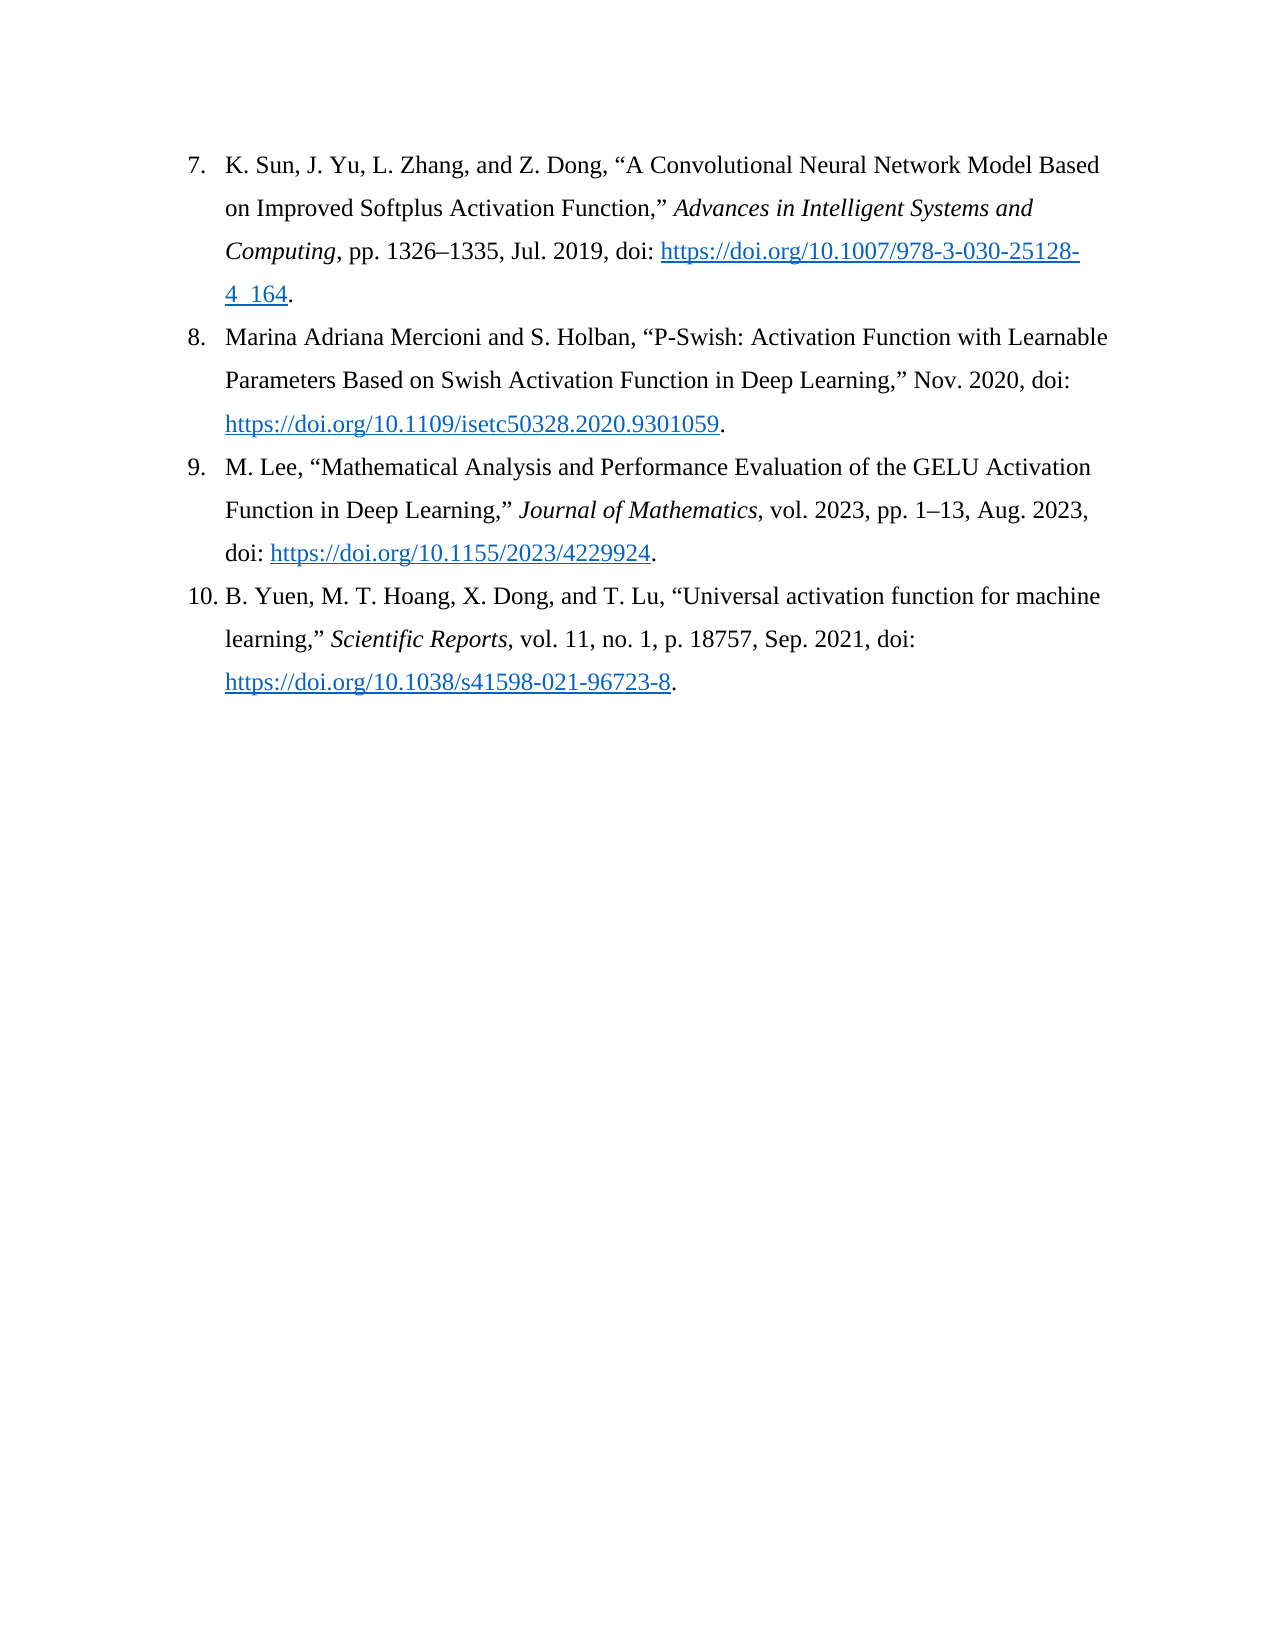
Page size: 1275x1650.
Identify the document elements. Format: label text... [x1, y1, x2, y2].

list K. Sun, J. Yu, L. Zhang, and Z. Dong, “A Convolutional Neural Network Model Based on Improved Softplus Activation Function,” Advances in Intelligent Systems and Computing, pp. 1326–1335, Jul. 2019, doi: https://doi.org/10.1007/978-3-030-25128-4_164. [187, 150, 1125, 308]
list Marina Adriana Mercioni and S. Holban, “P-Swish: Activation Function with Learnable Parameters Based on Swish Activation Function in Deep Learning,” Nov. 2020, doi: https://doi.org/10.1109/isetc50328.2020.9301059. [187, 322, 1125, 437]
list B. Yuen, M. T. Hoang, X. Dong, and T. Lu, “Universal activation function for machine learning,” Scientific Reports, vol. 11, no. 1, p. 18757, Sep. 2021, doi: https://doi.org/10.1038/s41598-021-96723-8. [187, 581, 1125, 696]
list M. Lee, “Mathematical Analysis and Performance Evaluation of the GELU Activation Function in Deep Learning,” Journal of Mathematics, vol. 2023, pp. 1–13, Aug. 2023, doi: https://doi.org/10.1155/2023/4229924. [187, 452, 1125, 567]
